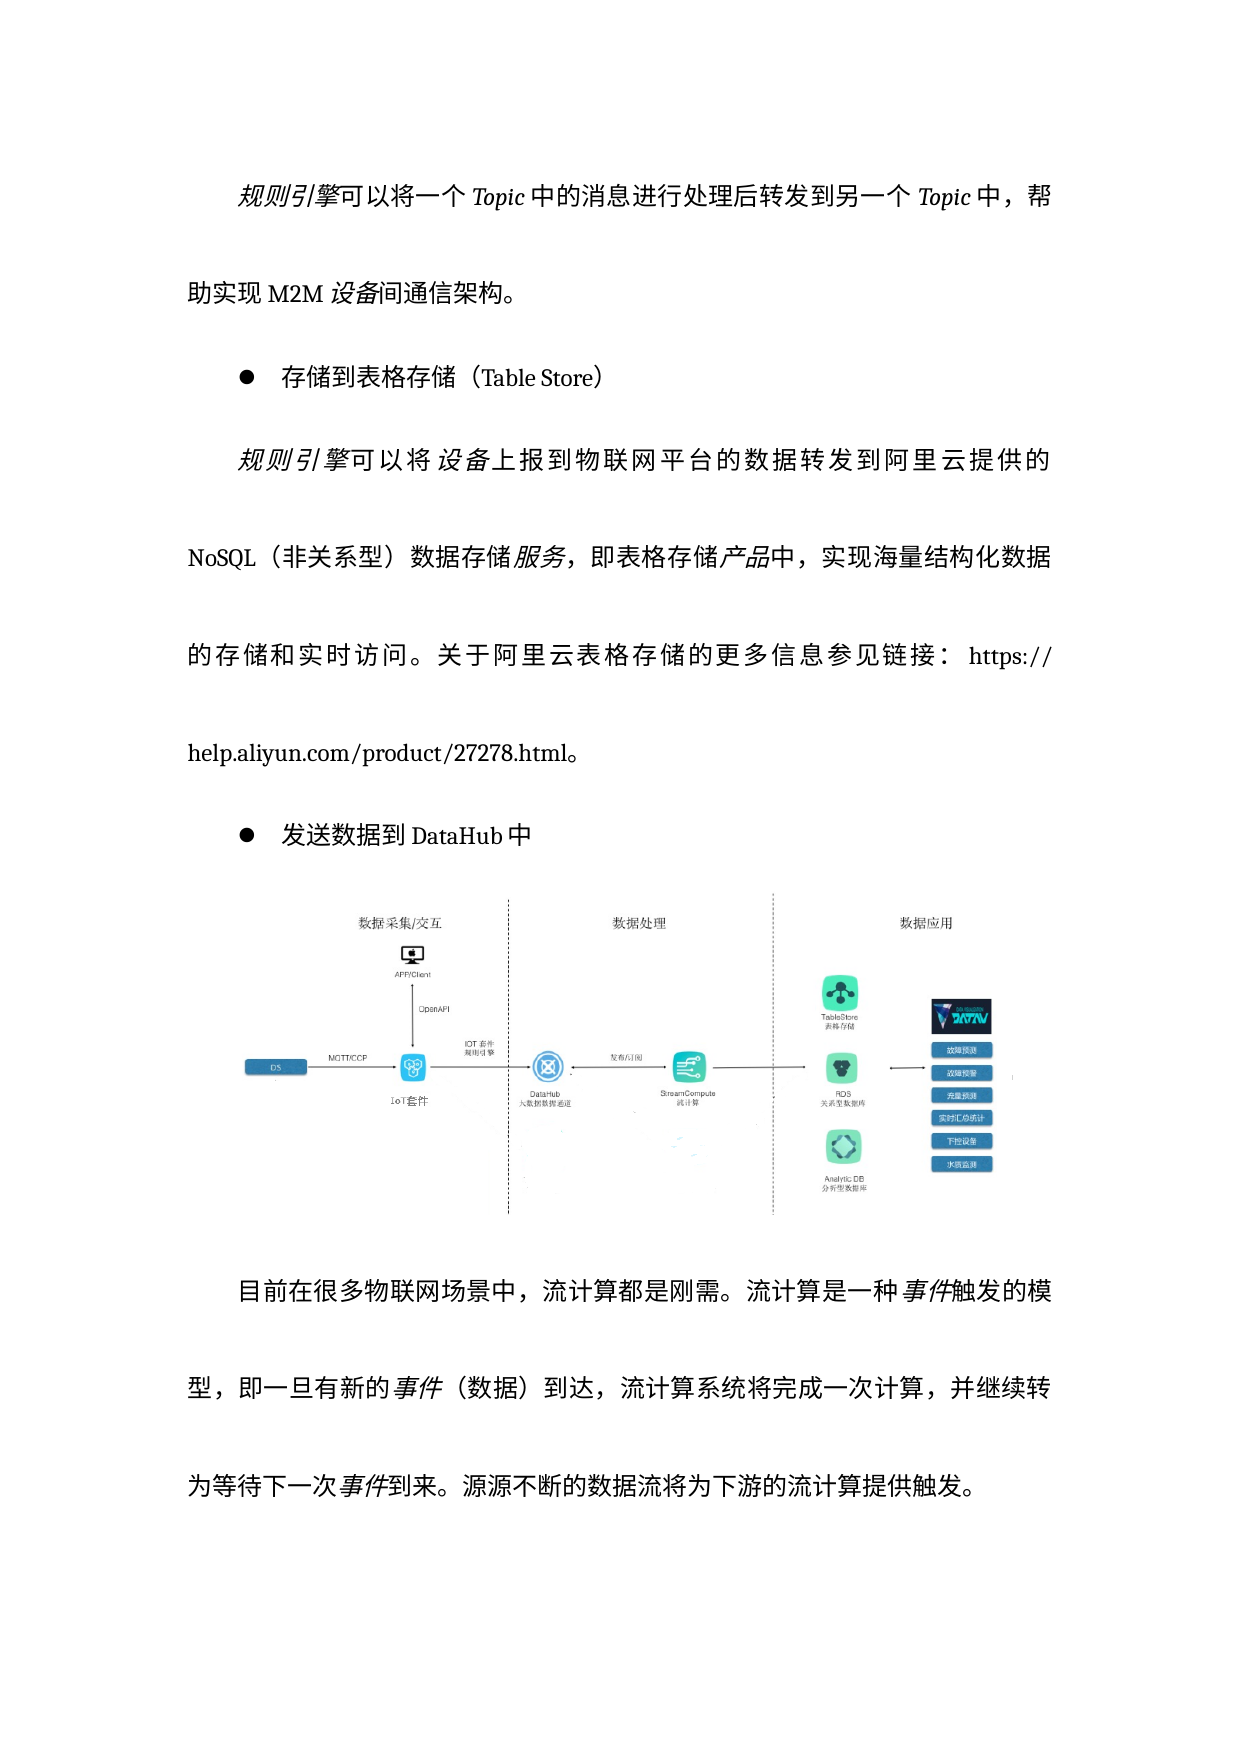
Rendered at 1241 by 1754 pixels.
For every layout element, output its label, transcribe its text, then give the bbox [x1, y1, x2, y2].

list 规则引擎可以将设备上报到物联网平台的数据转发到阿里云提供的NoSQL（非关系型）数据存储服务，即表格存储产品中，实现海量结构化数据的存储和实时访问。关于阿里云表格存储的更多信息参见链接：https://help.aliyun.com/product/27278.html。 [187, 426, 1053, 783]
list 目前在很多物联网场景中，流计算都是刚需。流计算是一种事件触发的模型，即一旦有新的事件（数据）到达，流计算系统将完成一次计算，并继续转为等待下一次事件到来。源源不断的数据流将为下游的流计算提供触发。 [187, 1257, 1053, 1517]
list 规则引擎可以将一个Topic中的消息进行处理后转发到另一个Topic中，帮助实现M2M设备间通信架构。 [187, 162, 1053, 324]
picture [227, 884, 1013, 1215]
list 存储到表格存储（Table Store） [237, 343, 1053, 408]
list 发送数据到DataHub中 [237, 801, 1053, 866]
